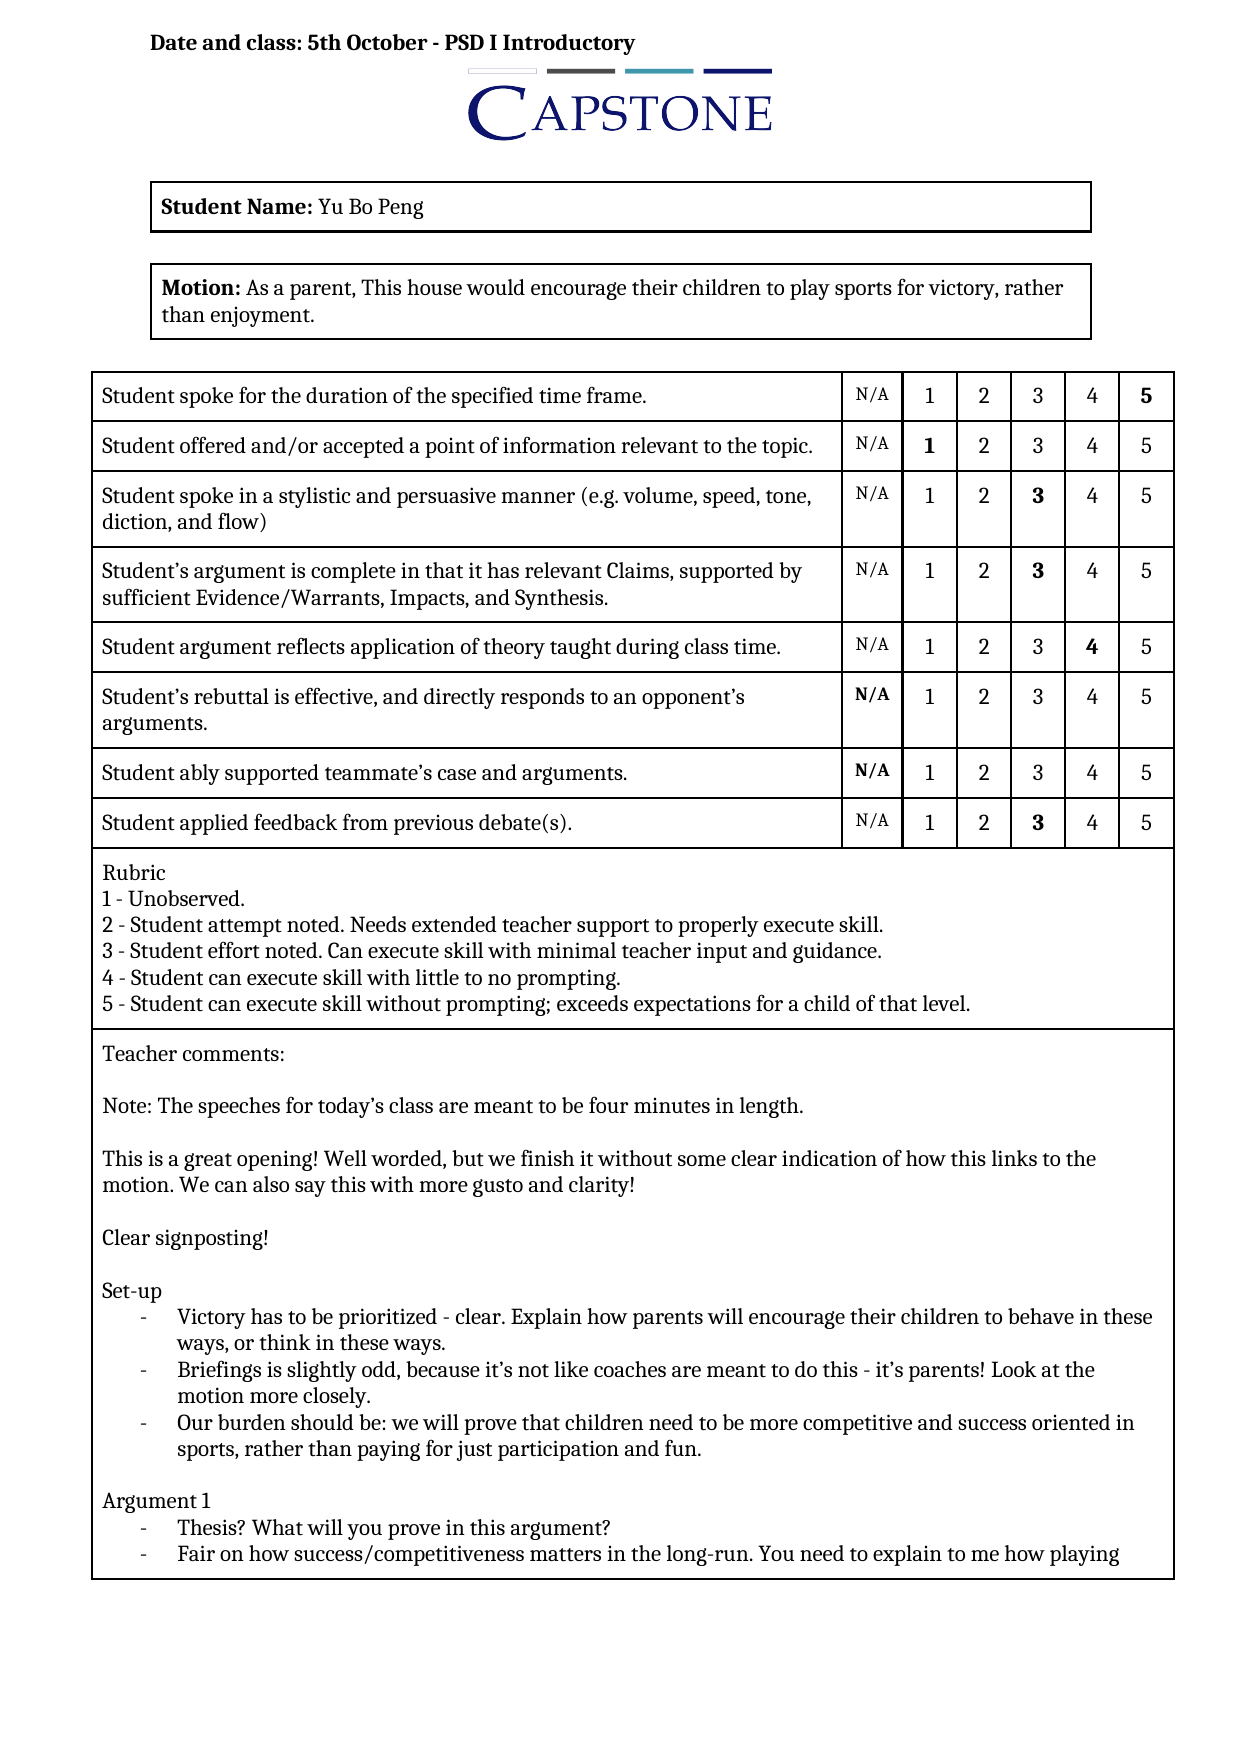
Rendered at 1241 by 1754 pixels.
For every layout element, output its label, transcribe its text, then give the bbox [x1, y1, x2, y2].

table_cell N/A [843, 472, 901, 546]
table_cell 2 [958, 749, 1010, 797]
table_cell 5 [1120, 799, 1173, 847]
table_header 2 [958, 373, 1010, 420]
table_header 4 [1066, 373, 1118, 420]
table_cell 4 [1066, 673, 1118, 747]
table_cell Student argument reflects application of theory taught during class time. [93, 623, 841, 671]
table_cell 3 [1012, 623, 1064, 671]
table_header 5 [1120, 373, 1173, 420]
table_cell 5 [1120, 623, 1173, 671]
table_cell 1 [904, 799, 956, 847]
table_cell 2 [958, 472, 1010, 546]
table_cell 4 [1066, 548, 1118, 621]
table_cell N/A [843, 548, 901, 621]
table_cell Student spoke in a stylistic and persuasive manner (e.g. volume, speed, tone, diction, and flow) [93, 472, 841, 546]
table_cell 4 [1066, 422, 1118, 470]
table_cell 2 [958, 548, 1010, 621]
table_cell Student’s argument is complete in that it has relevant Claims, supported by sufficient Evidence/Warrants, Impacts, and Synthesis. [93, 548, 841, 621]
table_cell Student’s rebuttal is effective, and directly responds to an opponent’s arguments. [93, 673, 841, 747]
table_cell 5 [1120, 673, 1173, 747]
table_header Motion: As a parent, This house would encourage their children to play sports for victory, rather than enjoyment. [152, 265, 1090, 338]
table_cell N/A [843, 799, 901, 847]
table_header 1 [904, 373, 956, 420]
table_header N/A [843, 373, 901, 420]
table_header Student spoke for the duration of the specified time frame. [93, 373, 841, 420]
table_cell 3 [1012, 422, 1064, 470]
table_cell Student ably supported teammate’s case and arguments. [93, 749, 841, 797]
table_cell 1 [904, 472, 956, 546]
table_cell 3 [1012, 548, 1064, 621]
table_cell 2 [958, 799, 1010, 847]
table_cell Student applied feedback from previous debate(s). [93, 799, 841, 847]
table_cell 4 [1066, 749, 1118, 797]
table_cell N/A [843, 422, 901, 470]
table_cell Student offered and/or accepted a point of information relevant to the topic. [93, 422, 841, 470]
table_cell N/A [843, 749, 901, 797]
table_cell 1 [904, 548, 956, 621]
table_cell 1 [904, 623, 956, 671]
table_cell 2 [958, 673, 1010, 747]
table_cell 5 [1120, 548, 1173, 621]
table_cell 3 [1012, 749, 1064, 797]
table_cell 4 [1066, 799, 1118, 847]
table_cell 3 [1012, 673, 1064, 747]
table_cell 4 [1066, 623, 1118, 671]
table_header Student Name: Yu Bo Peng [152, 183, 1090, 230]
table_header 3 [1012, 373, 1064, 420]
table_cell N/A [843, 673, 901, 747]
table_cell 4 [1066, 472, 1118, 546]
table_cell 1 [904, 673, 956, 747]
table_cell 3 [1012, 799, 1064, 847]
table_cell N/A [843, 623, 901, 671]
table_cell 2 [958, 623, 1010, 671]
picture [460, 60, 781, 147]
table_cell 1 [904, 749, 956, 797]
table_cell 5 [1120, 749, 1173, 797]
table_cell 3 [1012, 472, 1064, 546]
table_cell Rubric 1 - Unobserved. 2 - Student attempt noted. Needs extended teacher support to properly execute skill. 3 - Student effort noted. Can execute skill with minimal teacher input and guidance. 4 - Student can execute skill with little to no prompting. 5 - Student can execute skill without prompting; exceeds expectations for a child of that level. [93, 849, 1173, 1028]
table_cell 5 [1120, 422, 1173, 470]
table_cell 1 [904, 422, 956, 470]
table_cell 5 [1120, 472, 1173, 546]
table_cell 2 [958, 422, 1010, 470]
